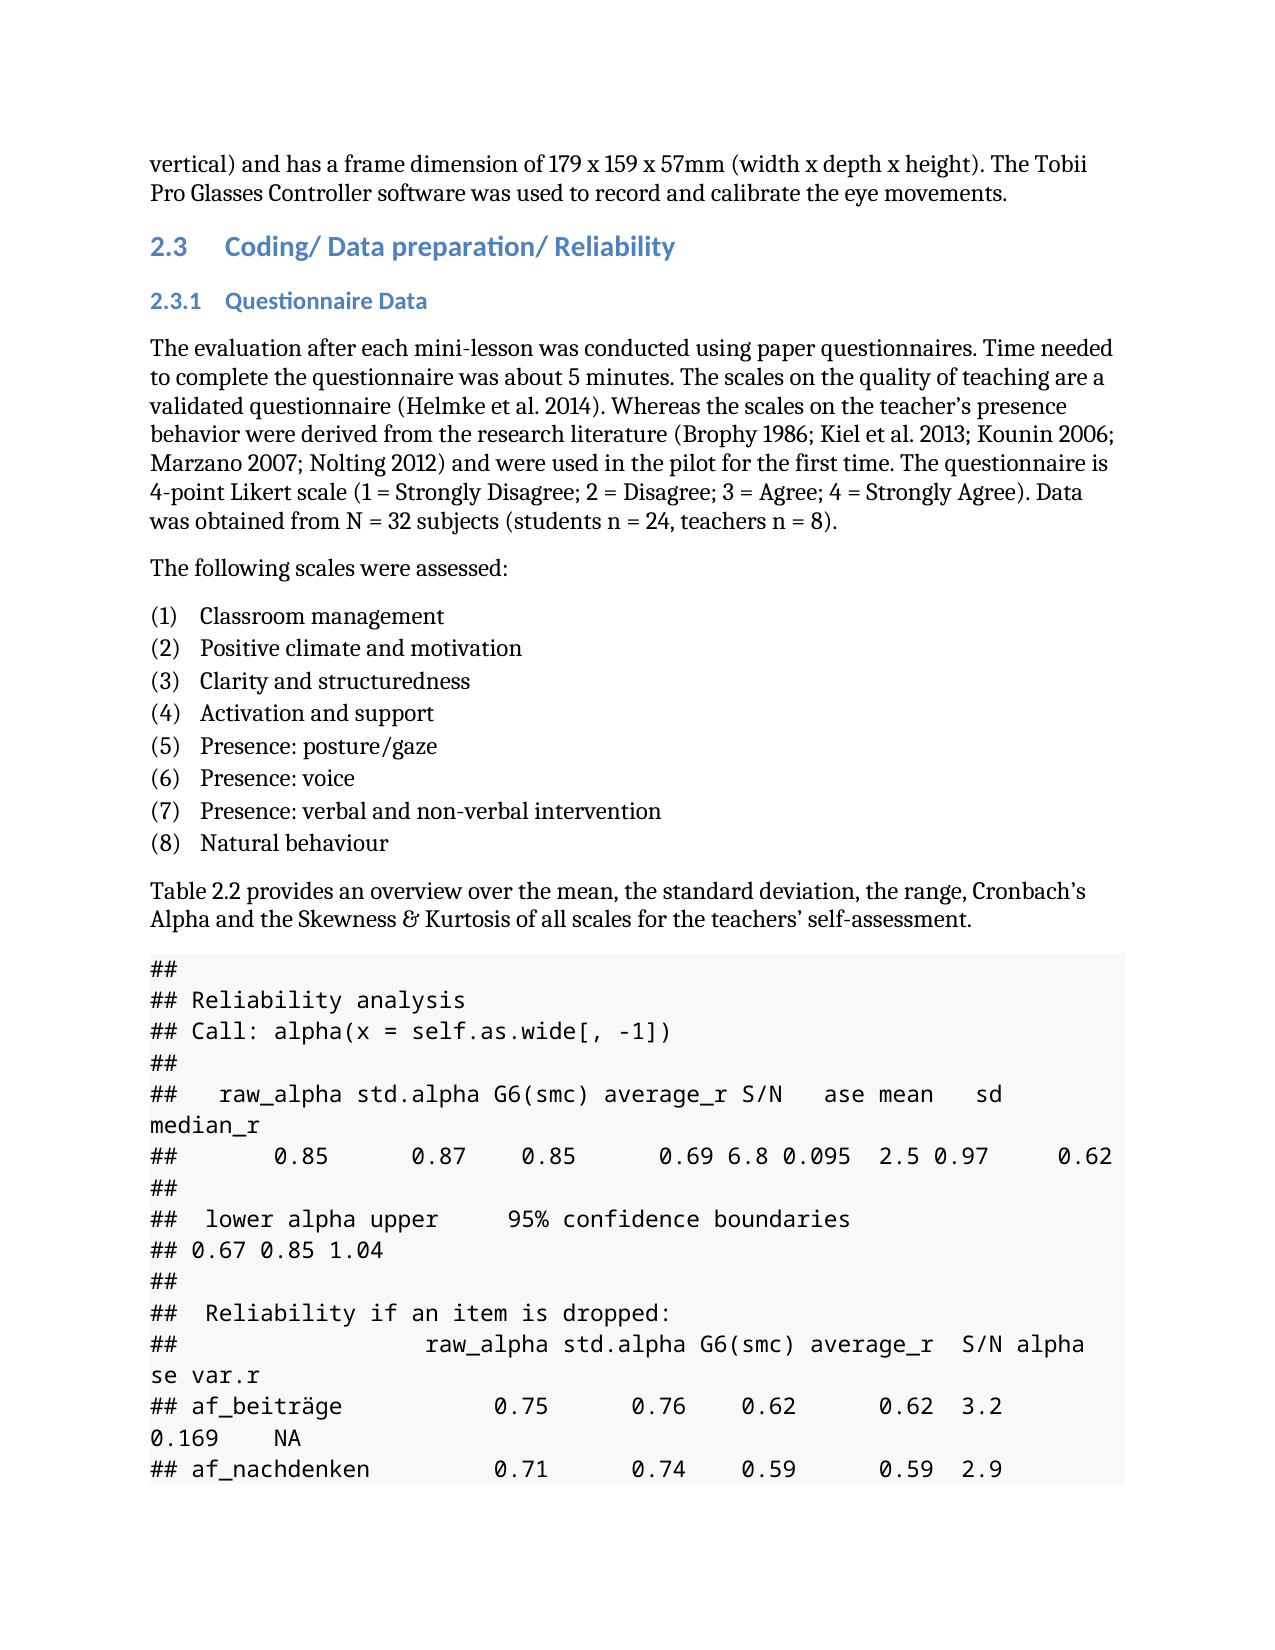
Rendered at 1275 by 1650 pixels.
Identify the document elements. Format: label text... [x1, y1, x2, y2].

subtitle 2.3.1 Questionnaire Data [150, 285, 1125, 315]
list Presence: voice [150, 764, 1125, 793]
list Activation and support [150, 699, 1125, 728]
list Classroom management [150, 602, 1125, 630]
list Clarity and structuredness [150, 667, 1125, 695]
text The following scales were assessed: [150, 554, 1125, 583]
text The evaluation after each mini-lesson was conducted using paper questionnaires. Time needed to complete the questionnaire was about 5 minutes. The scales on the quality of teaching are a validated questionnaire (Helmke et al. 2014). Whereas the scales on the teacher’s presence behavior were derived from the research literature (Brophy 1986; Kiel et al. 2013; Kounin 2006; Marzano 2007; Nolting 2012) and were used in the pilot for the first time. The questionnaire is 4-point Likert scale (1 = Strongly Disagree; 2 = Disagree; 3 = Agree; 4 = Strongly Agree). Data was obtained from N = 32 subjects (students n = 24, teachers n = 8). [150, 334, 1125, 535]
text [150, 150, 1125, 207]
list Positive climate and motivation [150, 634, 1125, 663]
subtitle 2.3 Coding/ Data preparation/ Reliability [150, 228, 1125, 264]
list Natural behaviour [150, 829, 1125, 858]
text Table 2.2 provides an overview over the mean, the standard deviation, the range, Cronbach’s Alpha and the Skewness & Kurtosis of all scales for the teachers’ self-assessment. [150, 877, 1125, 934]
list Presence: verbal and non-verbal intervention [150, 797, 1125, 825]
list Presence: posture/gaze [150, 732, 1125, 760]
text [150, 953, 1125, 1484]
